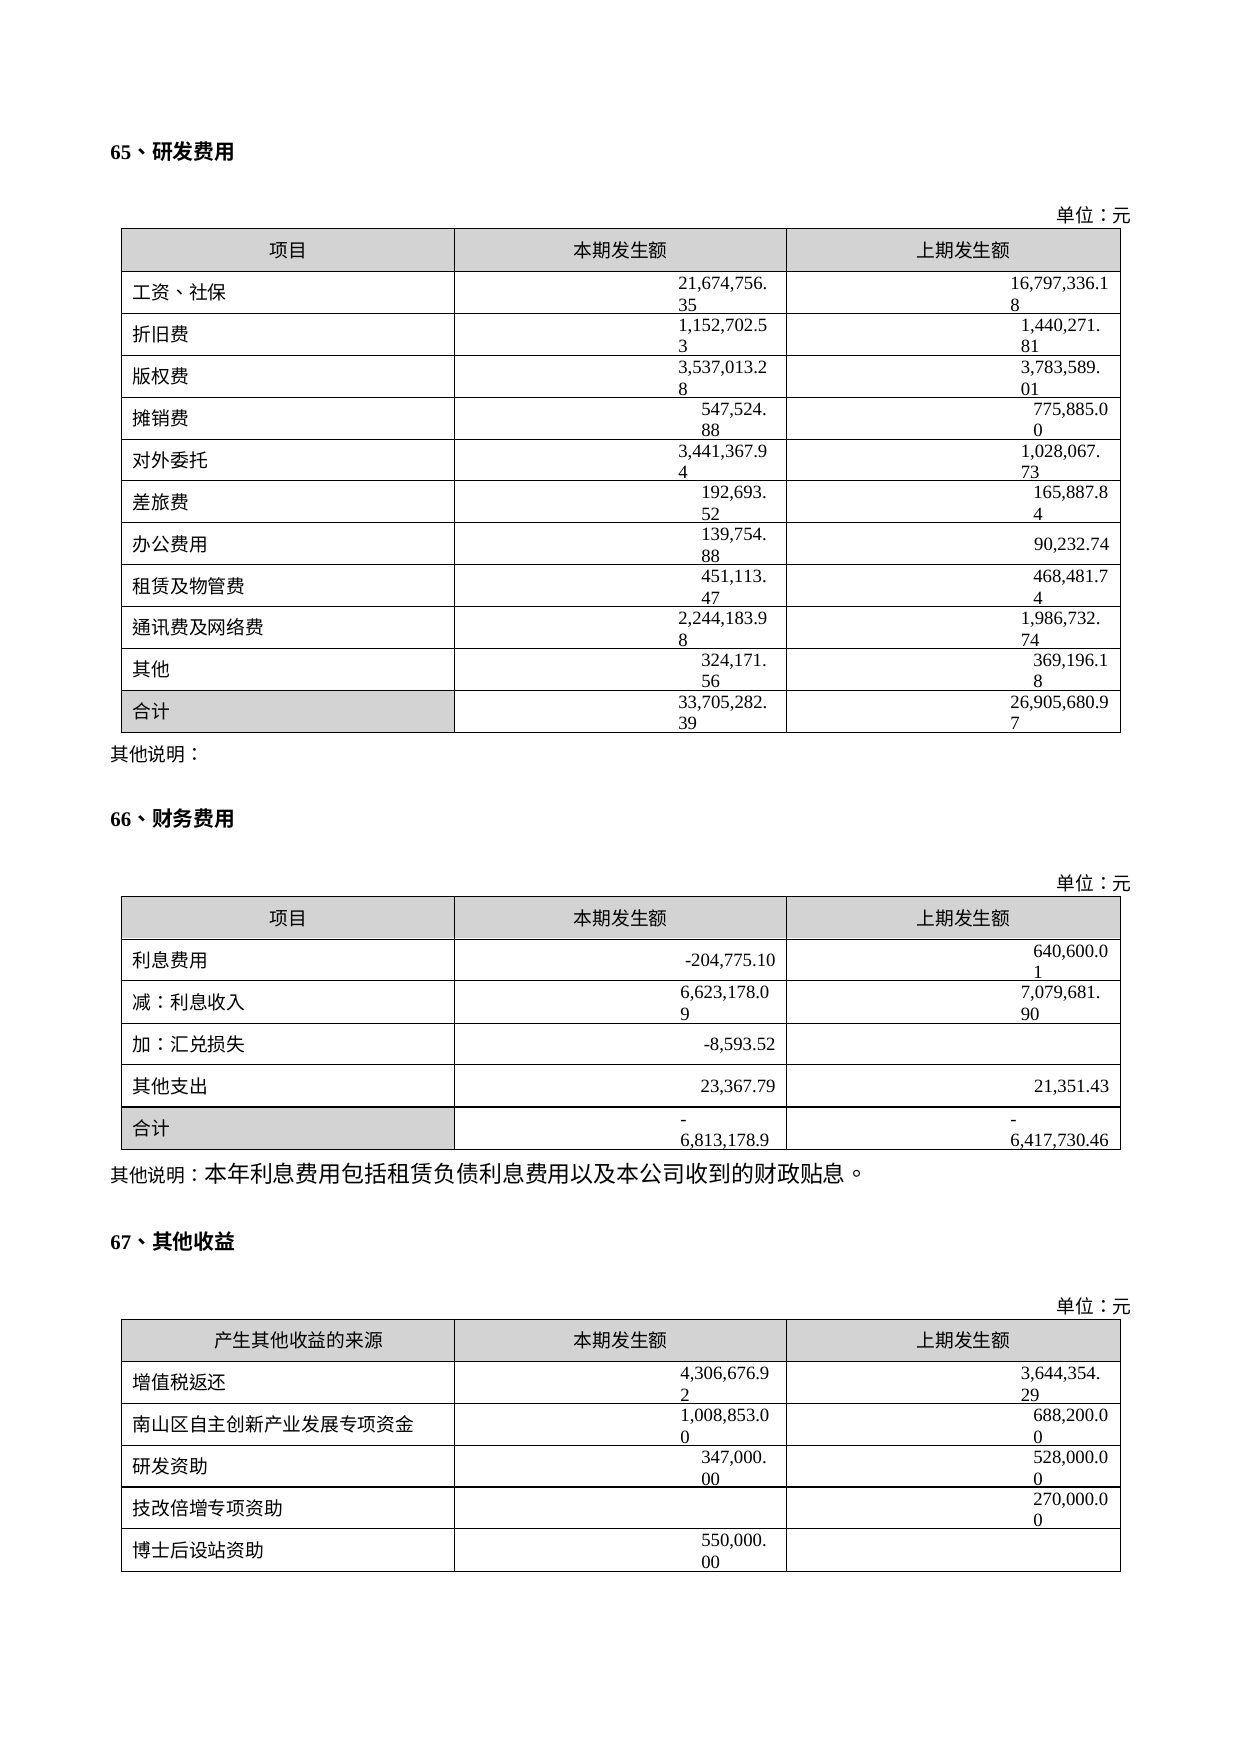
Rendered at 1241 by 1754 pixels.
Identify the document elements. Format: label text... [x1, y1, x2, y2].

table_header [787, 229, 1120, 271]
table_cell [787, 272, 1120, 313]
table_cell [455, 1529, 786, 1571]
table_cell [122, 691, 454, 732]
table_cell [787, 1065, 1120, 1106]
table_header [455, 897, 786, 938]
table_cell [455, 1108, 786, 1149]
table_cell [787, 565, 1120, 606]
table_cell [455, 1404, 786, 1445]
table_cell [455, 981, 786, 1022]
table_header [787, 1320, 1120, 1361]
text 其他说明： [110, 741, 1131, 767]
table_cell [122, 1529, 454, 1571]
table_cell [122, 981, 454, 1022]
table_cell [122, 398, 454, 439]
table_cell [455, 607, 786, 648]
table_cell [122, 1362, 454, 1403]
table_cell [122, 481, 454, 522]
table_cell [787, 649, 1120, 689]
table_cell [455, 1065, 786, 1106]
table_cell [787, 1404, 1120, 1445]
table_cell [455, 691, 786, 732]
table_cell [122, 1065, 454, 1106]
subtitle 65、研发费用 [110, 137, 1131, 165]
text 单位：元 [110, 203, 1131, 228]
text 其他说明：本年利息费用包括租赁负债利息费用以及本公司收到的财政贴息。 [110, 1158, 1131, 1189]
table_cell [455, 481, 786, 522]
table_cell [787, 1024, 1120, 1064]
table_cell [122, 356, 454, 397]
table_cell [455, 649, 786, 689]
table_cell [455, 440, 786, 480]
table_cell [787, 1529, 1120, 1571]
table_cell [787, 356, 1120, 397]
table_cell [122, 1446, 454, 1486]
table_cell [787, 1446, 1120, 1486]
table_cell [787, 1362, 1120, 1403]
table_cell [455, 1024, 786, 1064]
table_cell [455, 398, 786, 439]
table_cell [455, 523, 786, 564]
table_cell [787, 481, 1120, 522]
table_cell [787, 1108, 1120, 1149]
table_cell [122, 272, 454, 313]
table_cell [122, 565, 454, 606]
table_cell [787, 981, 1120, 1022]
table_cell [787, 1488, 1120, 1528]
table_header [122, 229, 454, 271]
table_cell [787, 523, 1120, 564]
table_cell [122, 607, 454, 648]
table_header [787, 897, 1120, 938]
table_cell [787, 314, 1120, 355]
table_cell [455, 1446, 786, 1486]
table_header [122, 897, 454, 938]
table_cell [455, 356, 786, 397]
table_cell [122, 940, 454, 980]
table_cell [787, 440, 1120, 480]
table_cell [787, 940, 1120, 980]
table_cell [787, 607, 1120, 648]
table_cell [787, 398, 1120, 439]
text 单位：元 [110, 1293, 1131, 1318]
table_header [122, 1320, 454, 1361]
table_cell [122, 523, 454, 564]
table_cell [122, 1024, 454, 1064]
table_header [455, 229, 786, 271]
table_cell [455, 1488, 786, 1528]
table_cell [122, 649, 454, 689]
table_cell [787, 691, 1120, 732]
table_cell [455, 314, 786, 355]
subtitle 67、其他收益 [110, 1227, 1131, 1255]
subtitle 66、财务费用 [110, 804, 1131, 833]
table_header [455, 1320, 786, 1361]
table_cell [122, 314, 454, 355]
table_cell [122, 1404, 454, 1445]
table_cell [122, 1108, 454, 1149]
text 单位：元 [110, 870, 1131, 896]
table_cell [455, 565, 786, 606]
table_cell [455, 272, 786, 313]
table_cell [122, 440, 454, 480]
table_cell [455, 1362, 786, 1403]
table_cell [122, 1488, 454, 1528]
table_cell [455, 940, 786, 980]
